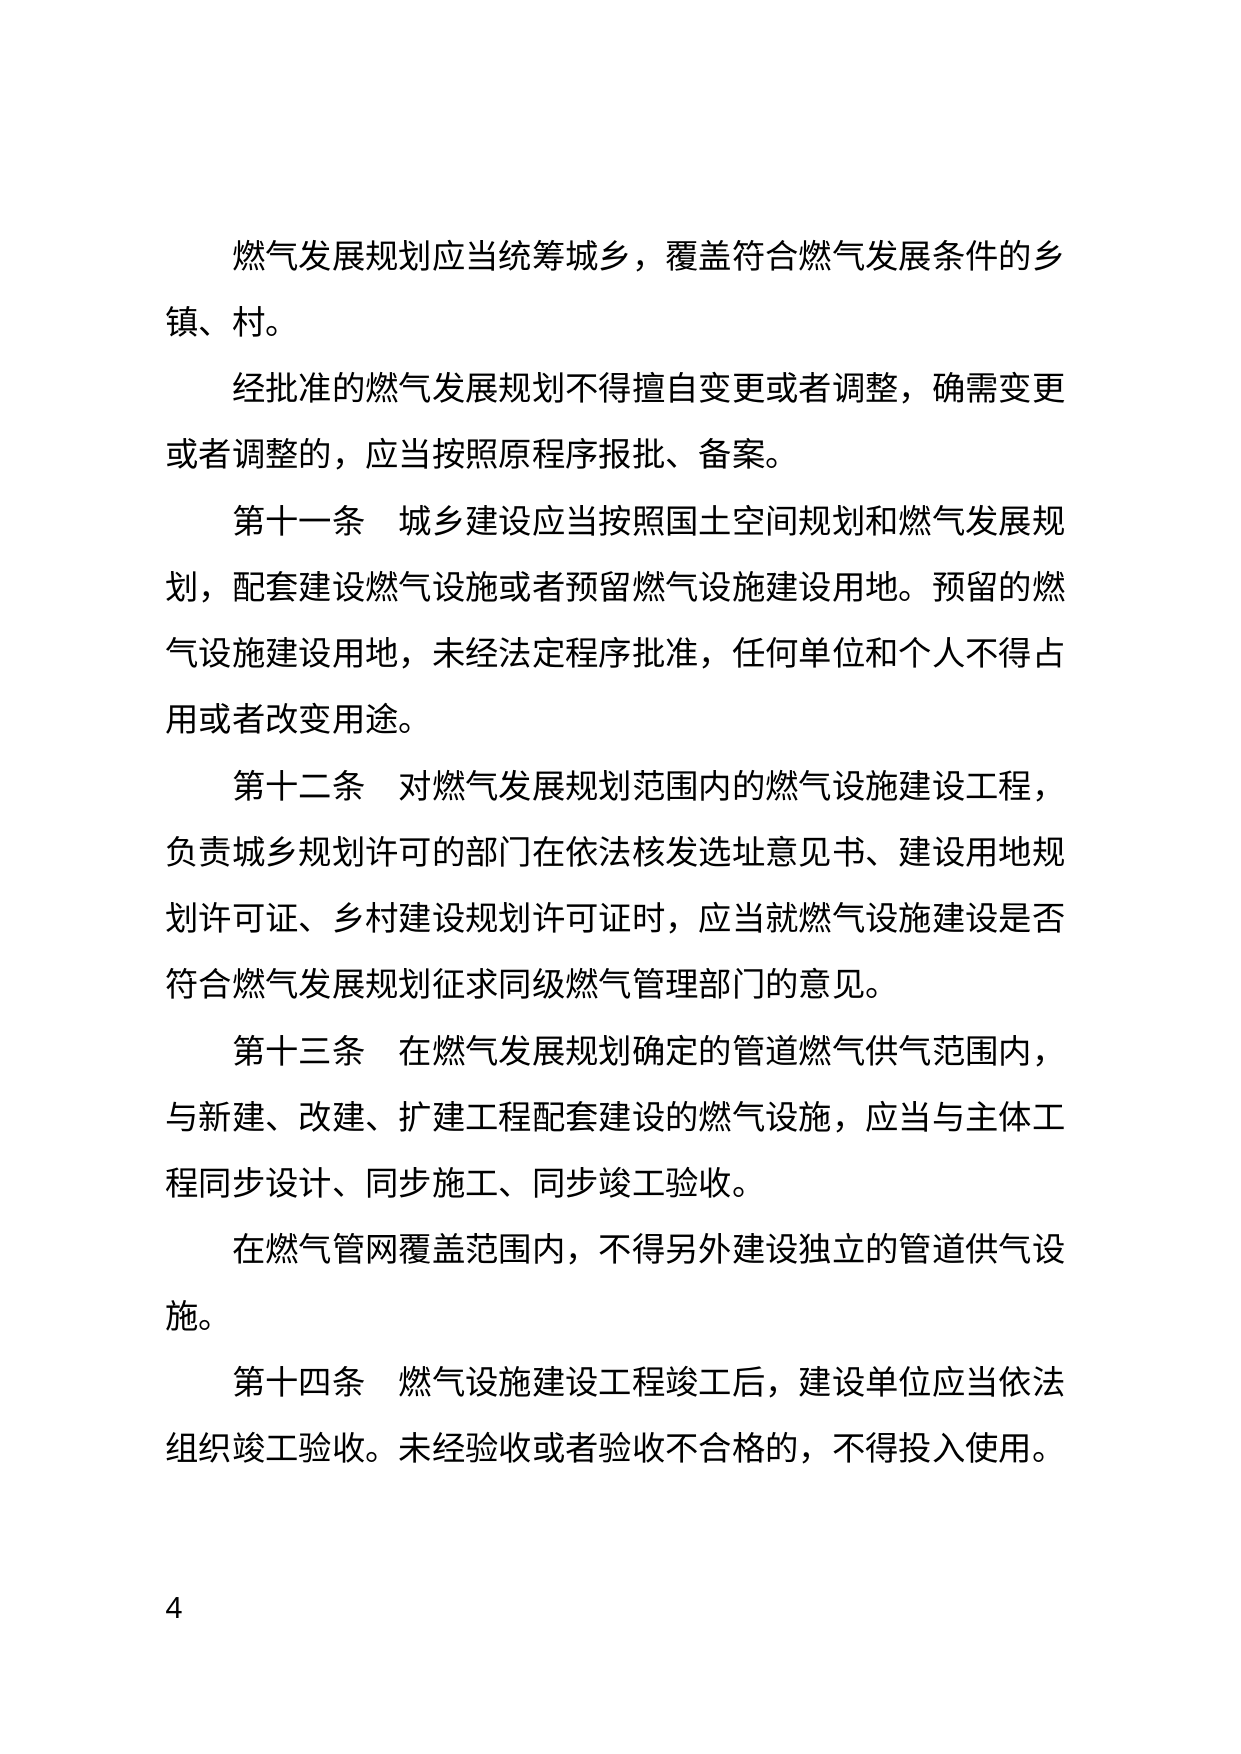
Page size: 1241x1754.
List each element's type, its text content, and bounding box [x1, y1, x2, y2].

text 第十三条 在燃气发展规划确定的管道燃气供气范围内，与新建、改建、扩建工程配套建设的燃气设施，应当与主体工程同步设计、同步施工、同步竣工验收。 [165, 1015, 1081, 1214]
text 第十二条 对燃气发展规划范围内的燃气设施建设工程，负责城乡规划许可的部门在依法核发选址意见书、建设用地规划许可证、乡村建设规划许可证时，应当就燃气设施建设是否符合燃气发展规划征求同级燃气管理部门的意见。 [165, 750, 1081, 1015]
text 经批准的燃气发展规划不得擅自变更或者调整，确需变更或者调整的，应当按照原程序报批、备案。 [165, 353, 1081, 485]
text 在燃气管网覆盖范围内，不得另外建设独立的管道供气设施。 [165, 1214, 1081, 1347]
text 燃气发展规划应当统筹城乡，覆盖符合燃气发展条件的乡镇、村。 [165, 220, 1081, 353]
text 第十四条 燃气设施建设工程竣工后，建设单位应当依法组织竣工验收。未经验收或者验收不合格的，不得投入使用。 [165, 1347, 1081, 1479]
text 第十一条 城乡建设应当按照国土空间规划和燃气发展规划，配套建设燃气设施或者预留燃气设施建设用地。预留的燃气设施建设用地，未经法定程序批准，任何单位和个人不得占用或者改变用途。 [165, 485, 1081, 750]
